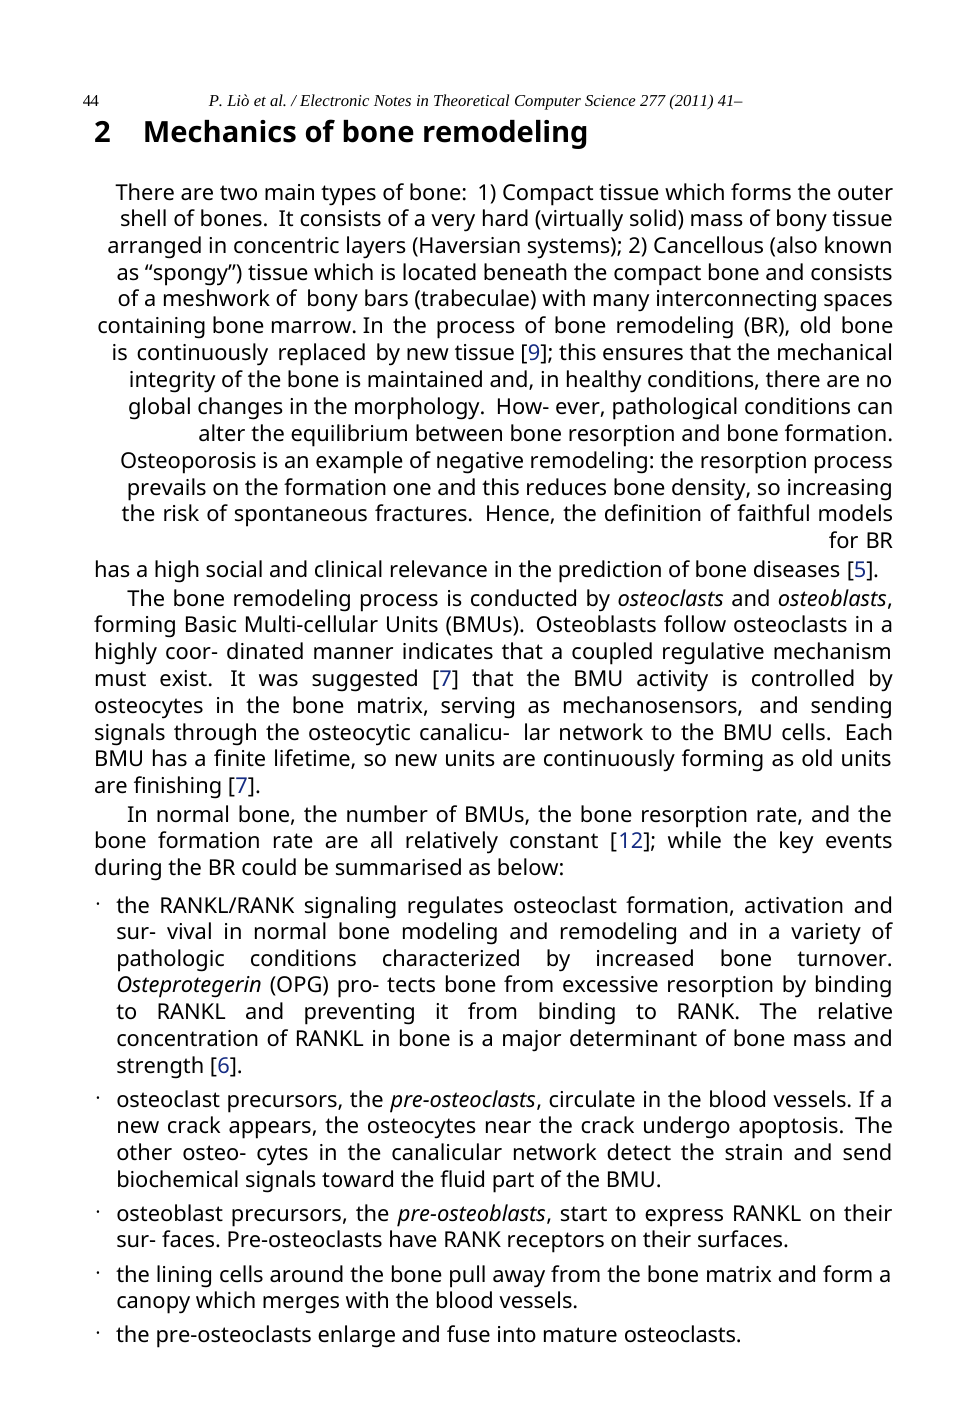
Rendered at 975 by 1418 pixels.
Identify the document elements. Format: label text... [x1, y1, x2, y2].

text There are two main types of bone: 1) Compact tissue which forms the outer shell of bones. It consists of a very hard (virtually solid) mass of bony tissue arranged in concentric layers (Haversian systems); 2) Cancellous (also known as “spongy”) tissue which is located beneath the compact bone and consists of a meshwork of bony bars (trabeculae) with many interconnecting spaces containing bone marrow. In the process of bone remodeling (BR), old bone is continuously replaced by new tissue [9]; this ensures that the mechanical integrity of the bone is maintained and, in healthy conditions, there are no global changes in the morphology. How- ever, pathological conditions can alter the equilibrium between bone resorption and bone formation. Osteoporosis is an example of negative remodeling: the resorption process prevails on the formation one and this reduces bone density, so increasing the risk of spontaneous fractures. Hence, the definition of faithful models for BR [96, 179, 893, 555]
list osteoclast precursors, the pre-osteoclasts, circulate in the blood vessels. If a new crack appears, the osteocytes near the crack undergo apoptosis. The other osteo- cytes in the canalicular network detect the strain and send biochemical signals toward the fluid part of the BMU. [95, 1086, 893, 1194]
text In normal bone, the number of BMUs, the bone resorption rate, and the bone formation rate are all relatively constant [12]; while the key events during the BR could be summarised as below: [94, 801, 893, 882]
list osteoblast precursors, the pre-osteoblasts, start to express RANKL on their sur- faces. Pre-osteoclasts have RANK receptors on their surfaces. [95, 1200, 893, 1254]
text The bone remodeling process is conducted by osteoclasts and osteoblasts, forming Basic Multi-cellular Units (BMUs). Osteoblasts follow osteoclasts in a highly coor- dinated manner indicates that a coupled regulative mechanism must exist. It was suggested [7] that the BMU activity is controlled by osteocytes in the bone matrix, serving as mechanosensors, and sending signals through the osteocytic canalicu- lar network to the BMU cells. Each BMU has a finite lifetime, so new units are continuously forming as old units are finishing [7]. [94, 585, 893, 800]
list the lining cells around the bone pull away from the bone matrix and form a canopy which merges with the blood vessels. [95, 1261, 893, 1315]
list the pre-osteoclasts enlarge and fuse into mature osteoclasts. [95, 1319, 904, 1349]
subtitle Mechanics of bone remodeling [94, 111, 904, 151]
list the RANKL/RANK signaling regulates osteoclast formation, activation and sur- vival in normal bone modeling and remodeling and in a variety of pathologic conditions characterized by increased bone turnover. Osteprotegerin (OPG) pro- tects bone from excessive resorption by binding to RANKL and preventing it from binding to RANK. The relative concentration of RANKL in bone is a major determinant of bone mass and strength [6]. [95, 892, 893, 1080]
text has a high social and clinical relevance in the prediction of bone diseases [5]. [94, 555, 904, 583]
